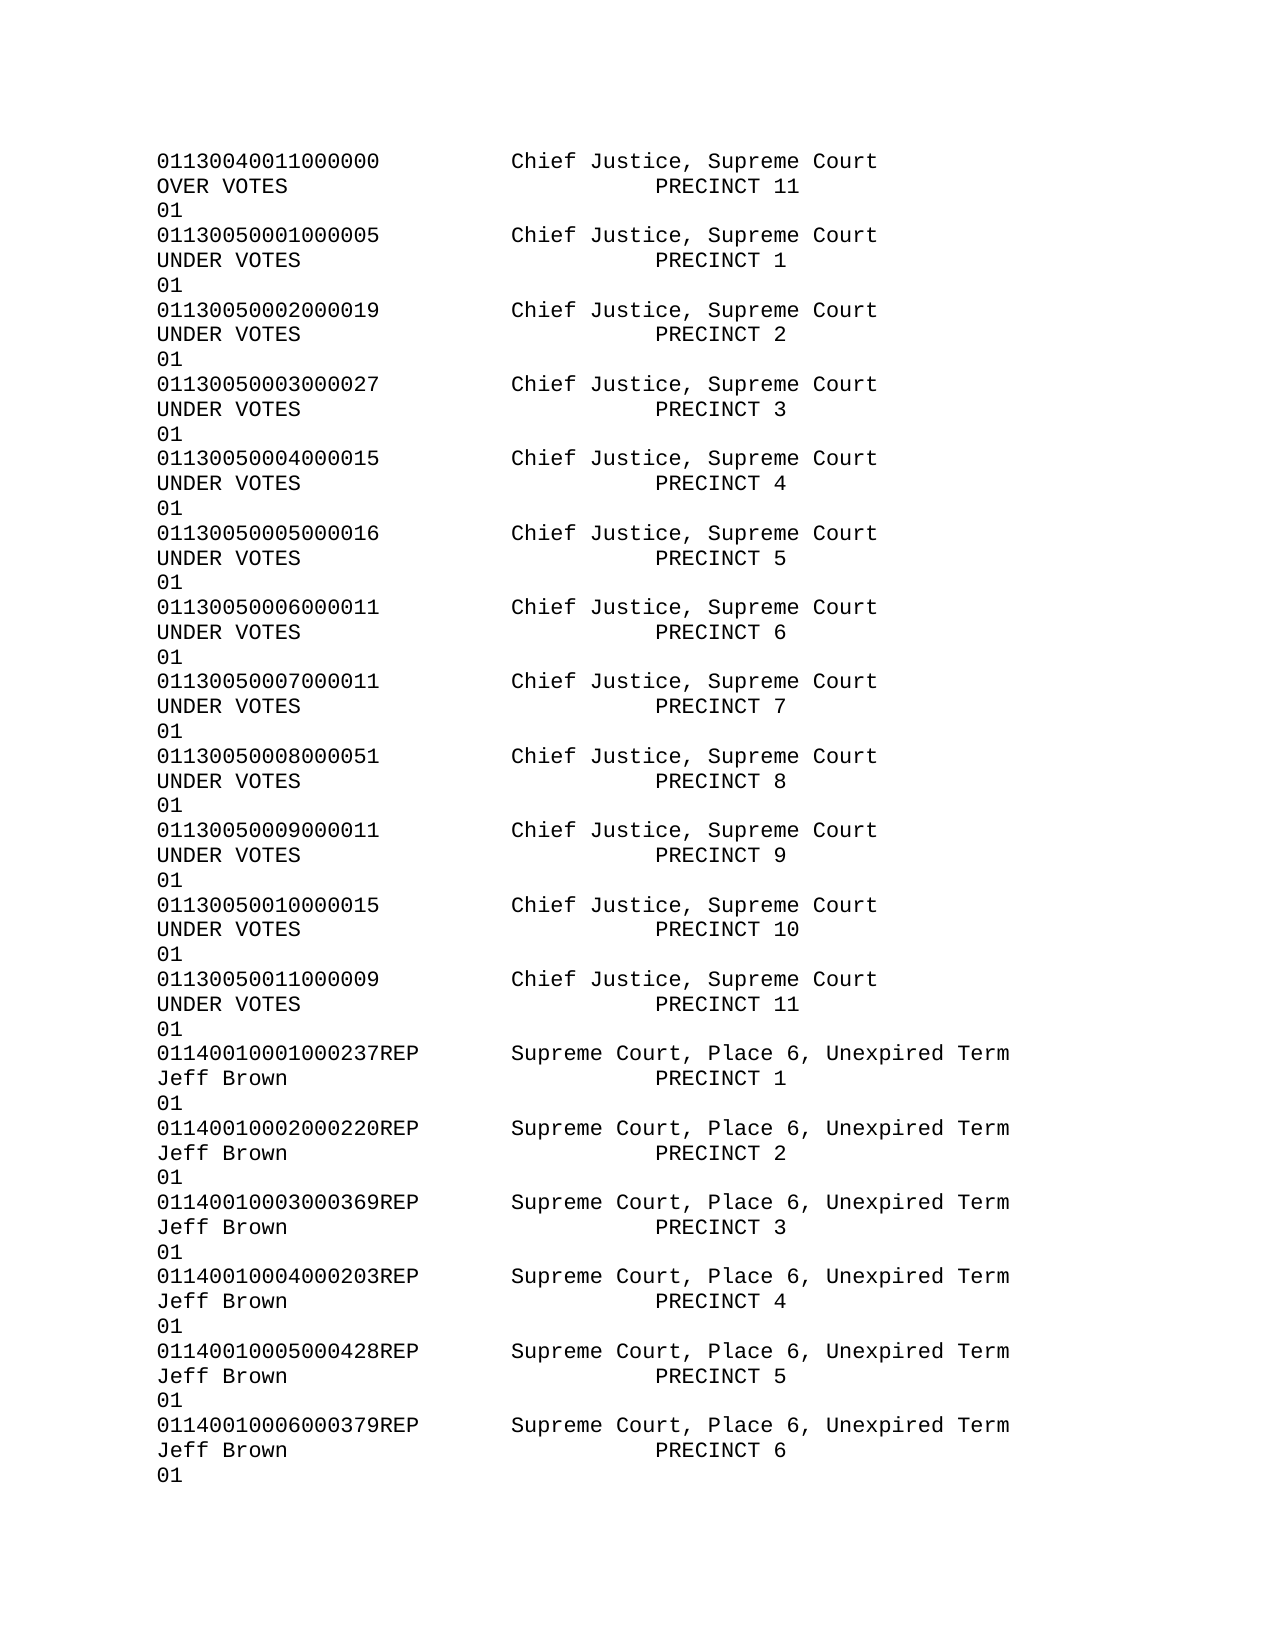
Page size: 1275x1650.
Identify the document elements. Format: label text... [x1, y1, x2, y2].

text 01140010006000379REP Supreme Court, Place 6, Unexpired Term Jeff Brown PRECINCT 6 01 [156, 1414, 1118, 1489]
text 01140010005000428REP Supreme Court, Place 6, Unexpired Term Jeff Brown PRECINCT 5 01 [156, 1340, 1118, 1414]
text 01140010001000237REP Supreme Court, Place 6, Unexpired Term Jeff Brown PRECINCT 1 01 [156, 1042, 1118, 1117]
text 01130050010000015 Chief Justice, Supreme Court UNDER VOTES PRECINCT 10 01 [156, 894, 1118, 968]
text 01130050001000005 Chief Justice, Supreme Court UNDER VOTES PRECINCT 1 01 [156, 224, 1118, 299]
text 01130050008000051 Chief Justice, Supreme Court UNDER VOTES PRECINCT 8 01 [156, 745, 1118, 819]
text 01140010004000203REP Supreme Court, Place 6, Unexpired Term Jeff Brown PRECINCT 4 01 [156, 1266, 1118, 1340]
text 01140010002000220REP Supreme Court, Place 6, Unexpired Term Jeff Brown PRECINCT 2 01 [156, 1117, 1118, 1191]
text 01130050003000027 Chief Justice, Supreme Court UNDER VOTES PRECINCT 3 01 [156, 373, 1118, 447]
text 01130040011000000 Chief Justice, Supreme Court OVER VOTES PRECINCT 11 01 [156, 150, 1118, 224]
text 01130050006000011 Chief Justice, Supreme Court UNDER VOTES PRECINCT 6 01 [156, 596, 1118, 671]
text 01130050011000009 Chief Justice, Supreme Court UNDER VOTES PRECINCT 11 01 [156, 968, 1118, 1042]
text 01130050002000019 Chief Justice, Supreme Court UNDER VOTES PRECINCT 2 01 [156, 299, 1118, 373]
text 01130050007000011 Chief Justice, Supreme Court UNDER VOTES PRECINCT 7 01 [156, 671, 1118, 745]
text 01130050004000015 Chief Justice, Supreme Court UNDER VOTES PRECINCT 4 01 [156, 447, 1118, 522]
text 01130050009000011 Chief Justice, Supreme Court UNDER VOTES PRECINCT 9 01 [156, 819, 1118, 894]
text 01130050005000016 Chief Justice, Supreme Court UNDER VOTES PRECINCT 5 01 [156, 522, 1118, 596]
text 01140010003000369REP Supreme Court, Place 6, Unexpired Term Jeff Brown PRECINCT 3 01 [156, 1191, 1118, 1266]
